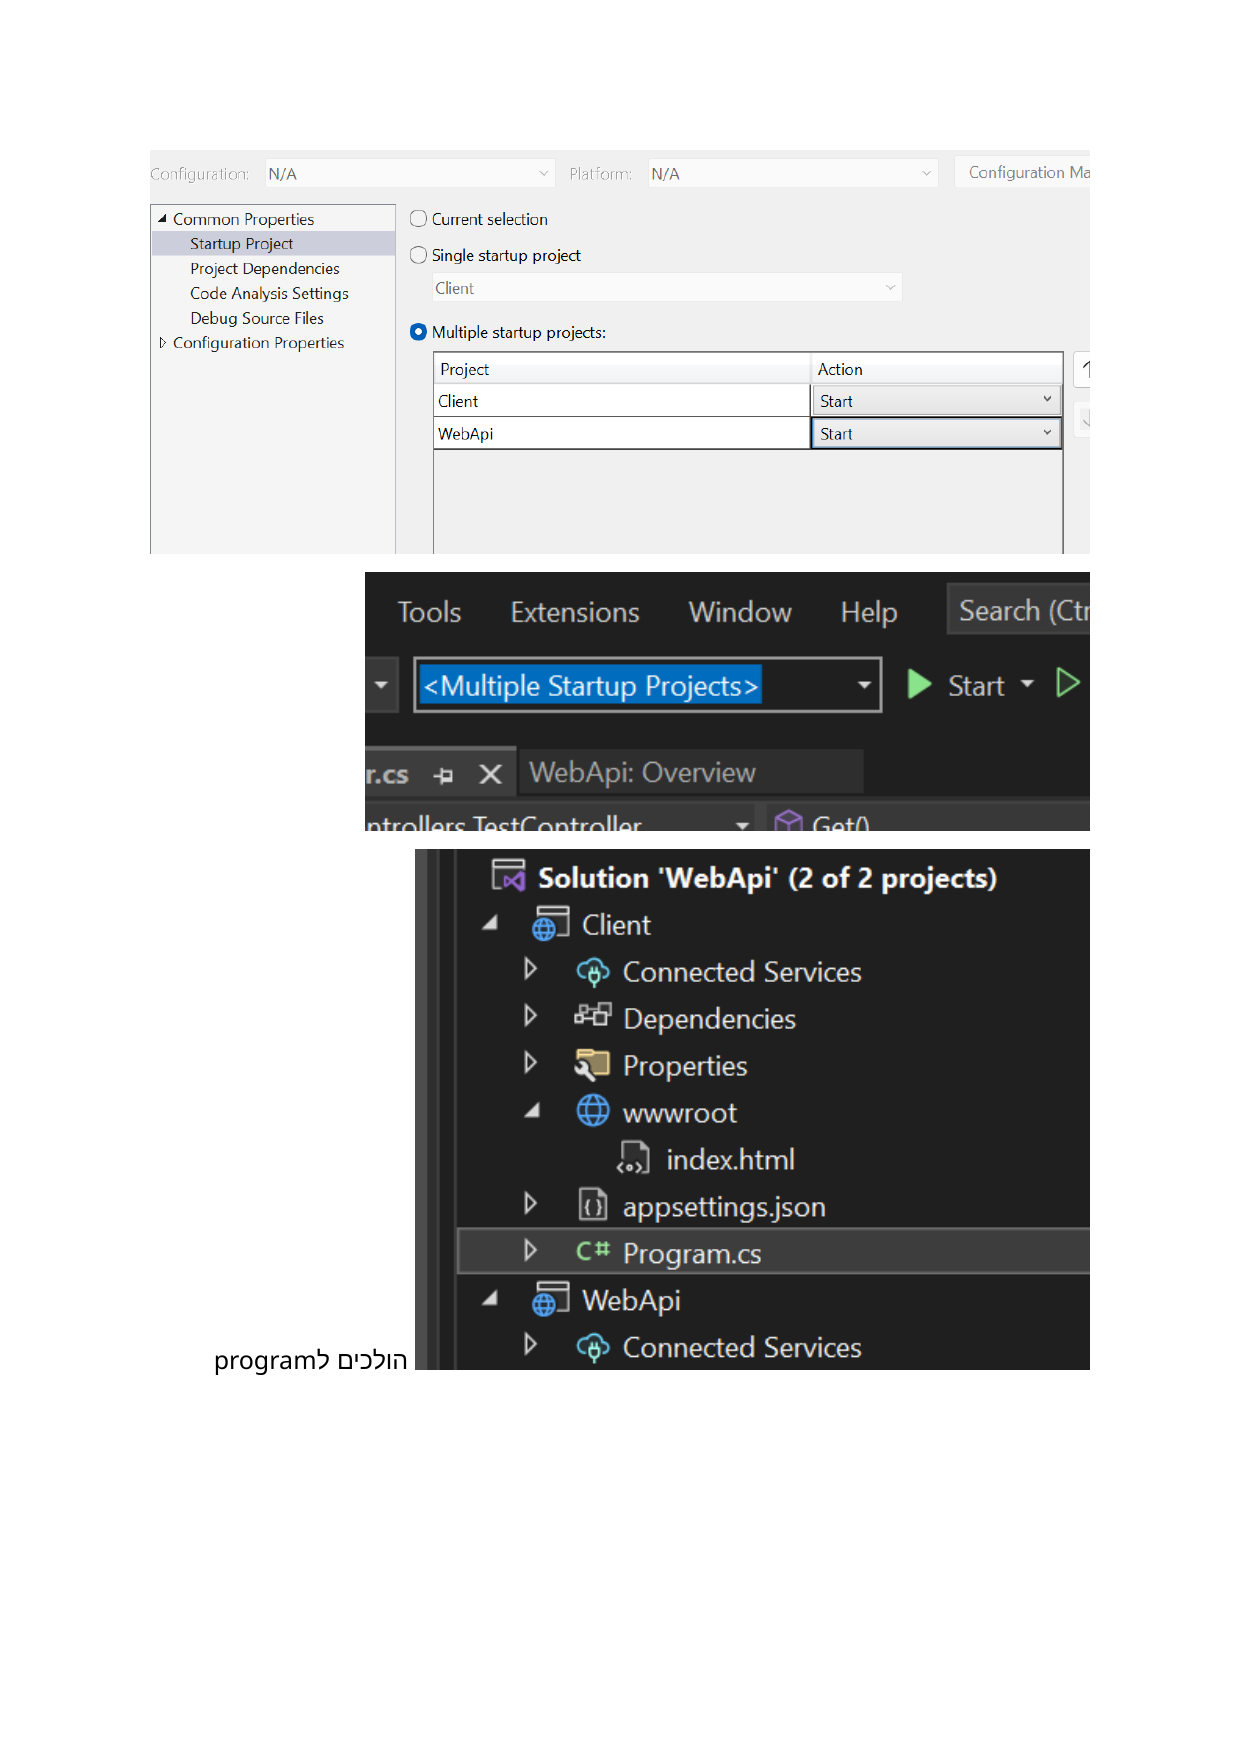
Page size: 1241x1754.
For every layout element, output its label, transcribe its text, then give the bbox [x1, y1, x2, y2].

picture [150, 150, 1090, 554]
picture [365, 572, 1090, 831]
picture [415, 849, 1090, 1370]
